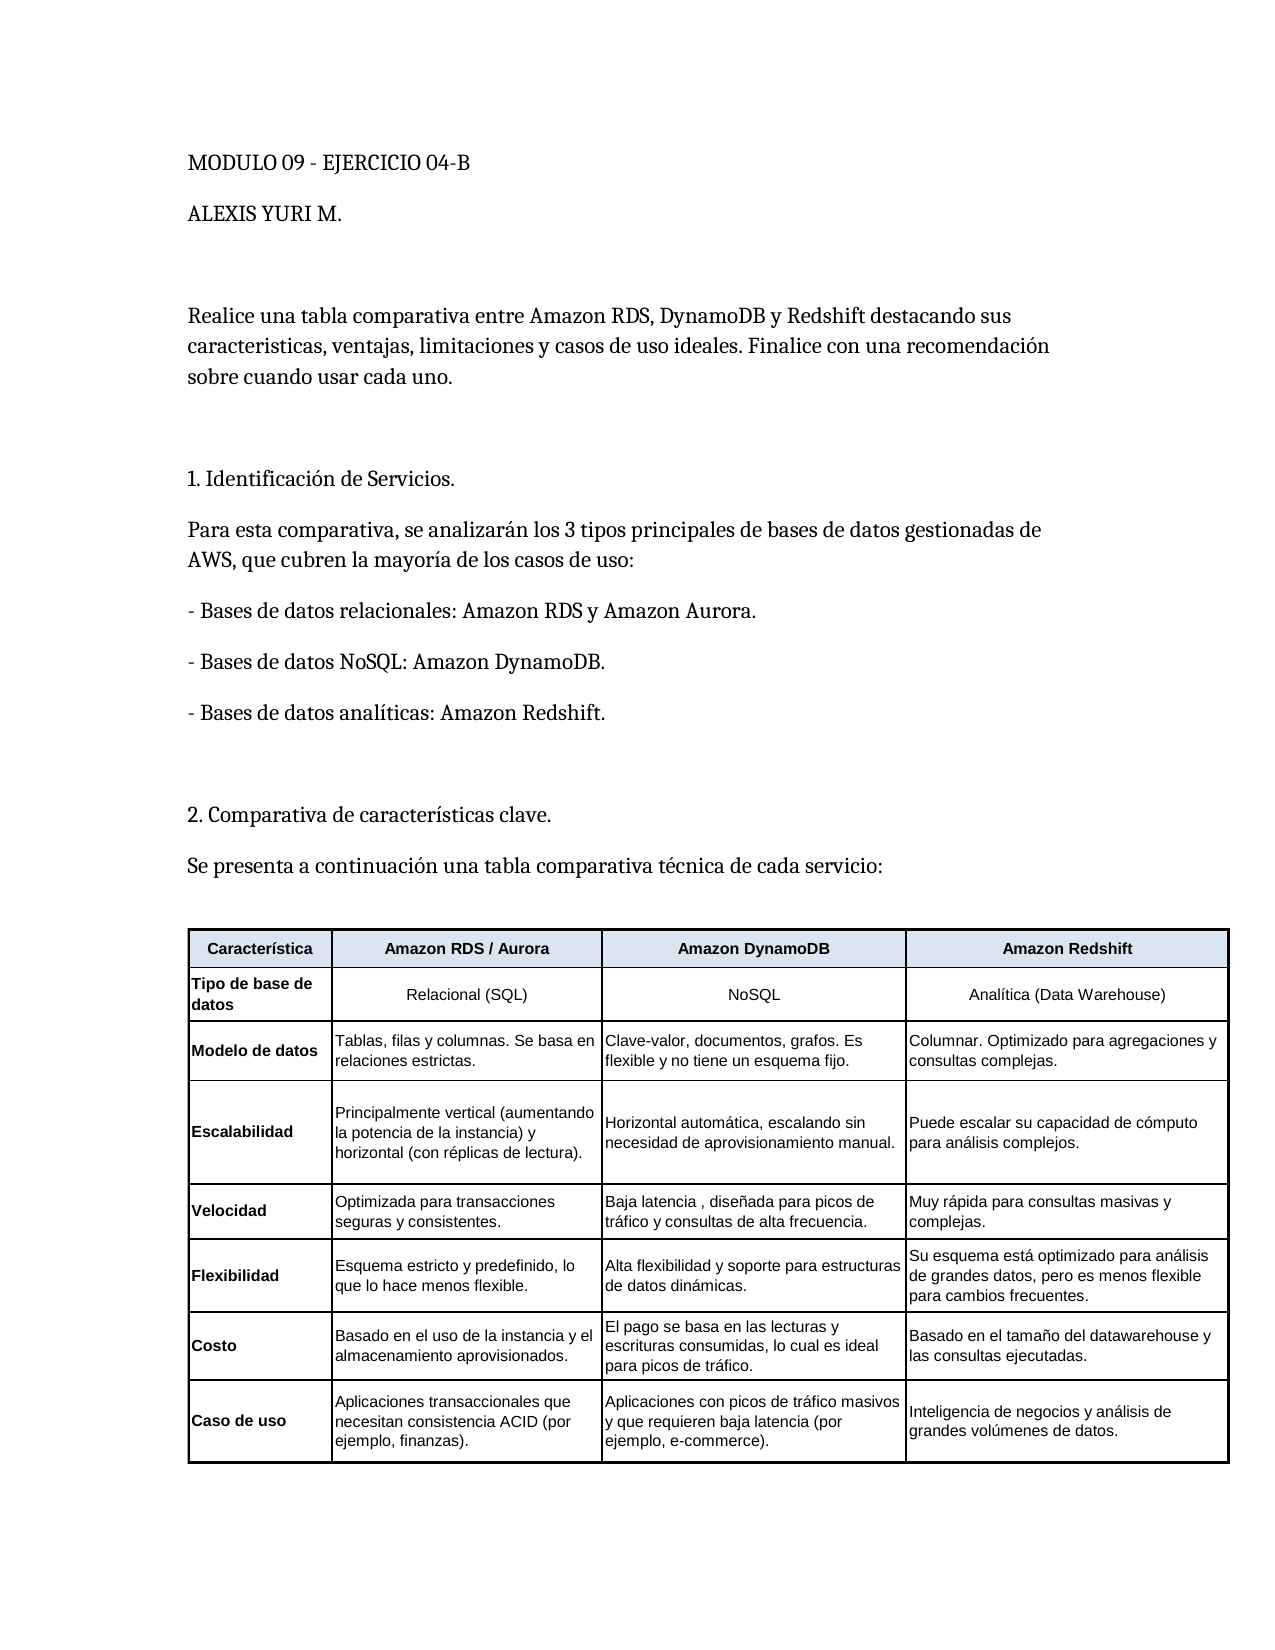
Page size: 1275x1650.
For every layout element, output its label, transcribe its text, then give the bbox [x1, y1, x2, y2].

text - Bases de datos analíticas: Amazon Redshift. [187, 700, 1087, 726]
text ALEXIS YURI M. [187, 201, 1087, 227]
text 2. Comparativa de características clave. [187, 802, 1087, 828]
text - Bases de datos NoSQL: Amazon DynamoDB. [187, 649, 1087, 675]
text MODULO 09 - EJERCICIO 04-B [187, 150, 1087, 176]
text Se presenta a continuación una tabla comparativa técnica de cada servicio: [187, 853, 1087, 879]
text Realice una tabla comparativa entre Amazon RDS, DynamoDB y Redshift destacando sus caracteristicas, ventajas, limitaciones y casos de uso ideales. Finalice con una recomendación sobre cuando usar cada uno. [187, 303, 1087, 390]
text - Bases de datos relacionales: Amazon RDS y Amazon Aurora. [187, 598, 1087, 624]
text 1. Identificación de Servicios. [187, 466, 1087, 492]
text Para esta comparativa, se analizarán los 3 tipos principales de bases de datos gestionadas de AWS, que cubren la mayoría de los casos de uso: [187, 517, 1087, 573]
